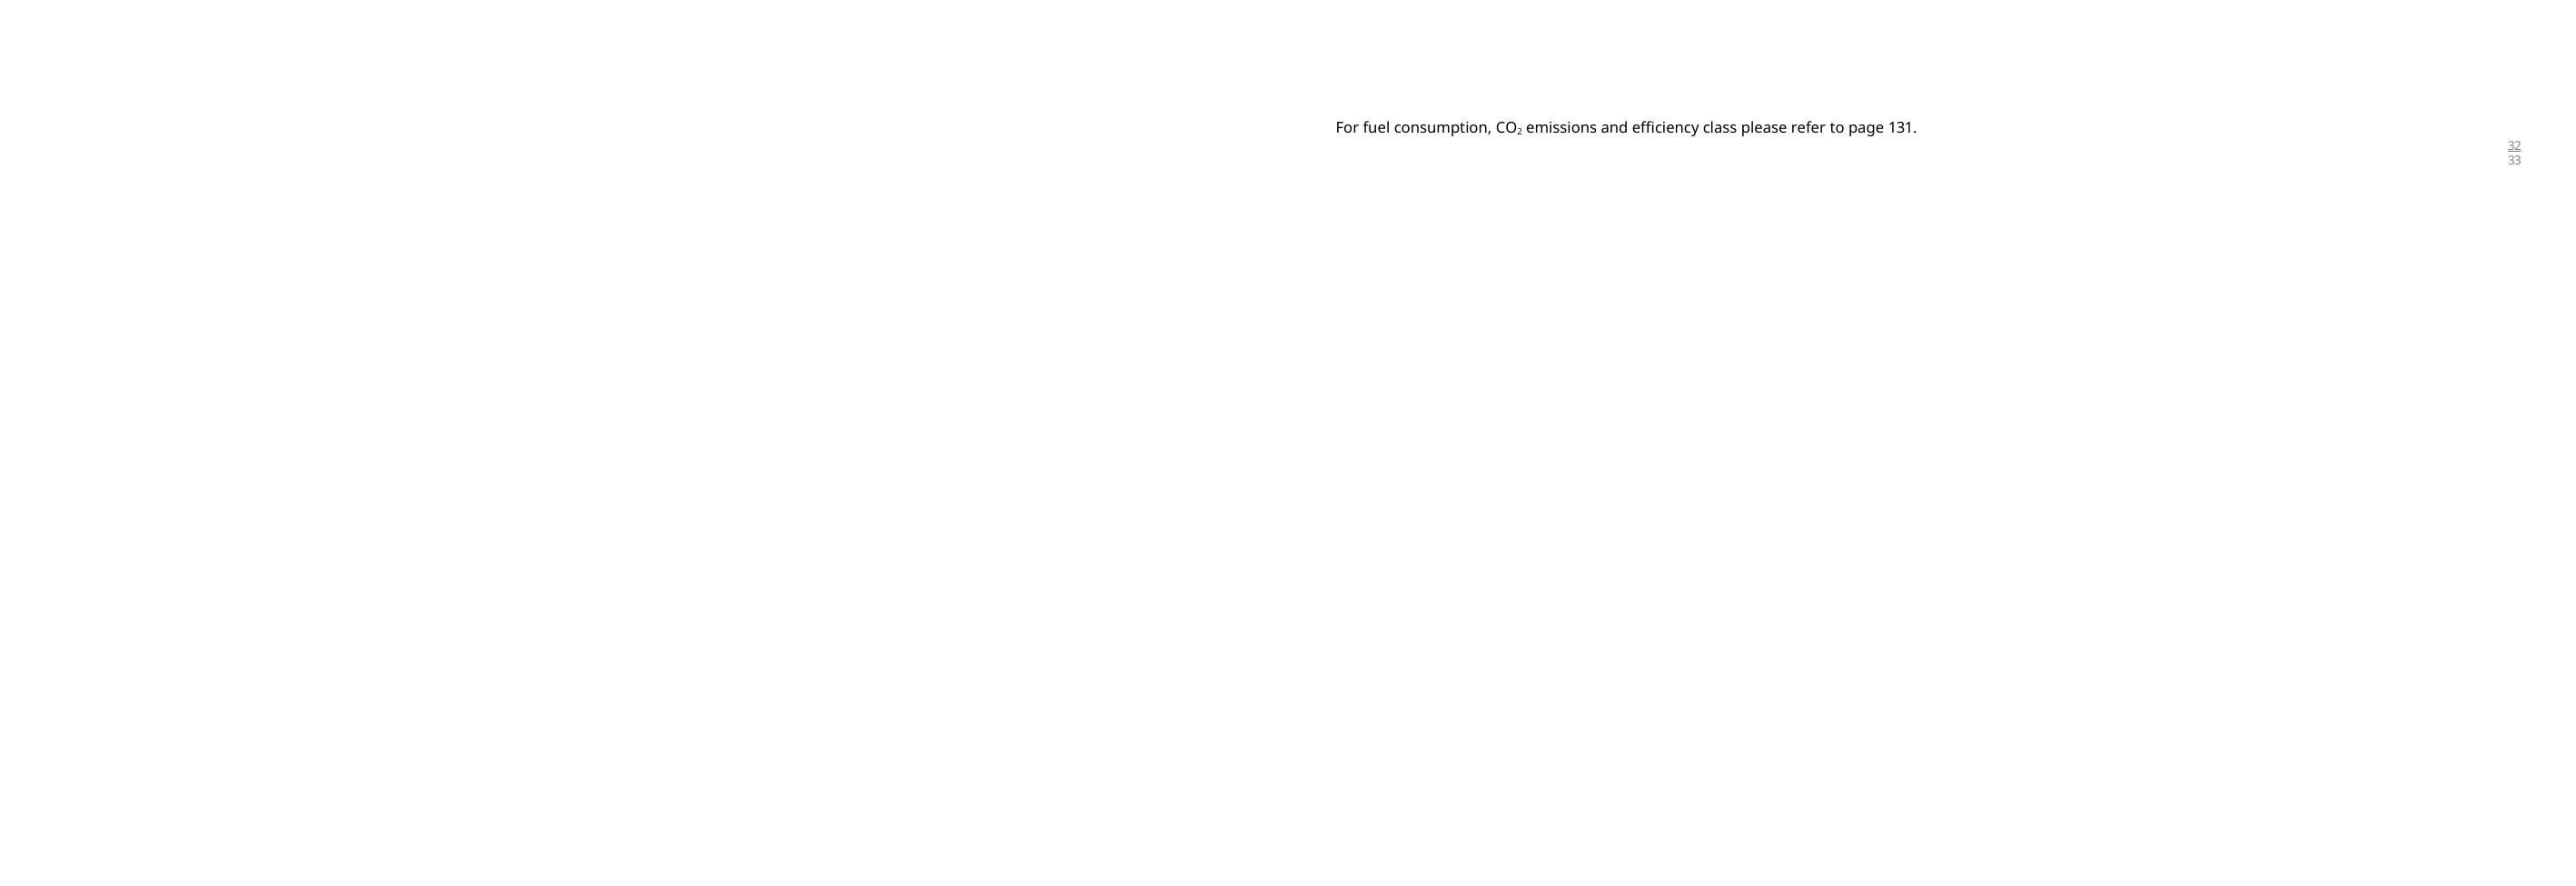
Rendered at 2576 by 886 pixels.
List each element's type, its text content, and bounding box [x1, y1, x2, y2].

text 32 [2508, 138, 2535, 153]
text 33 [2508, 153, 2535, 167]
text For fuel consumption, CO2 emissions and efficiency class please refer to page 131. [1335, 117, 2535, 137]
